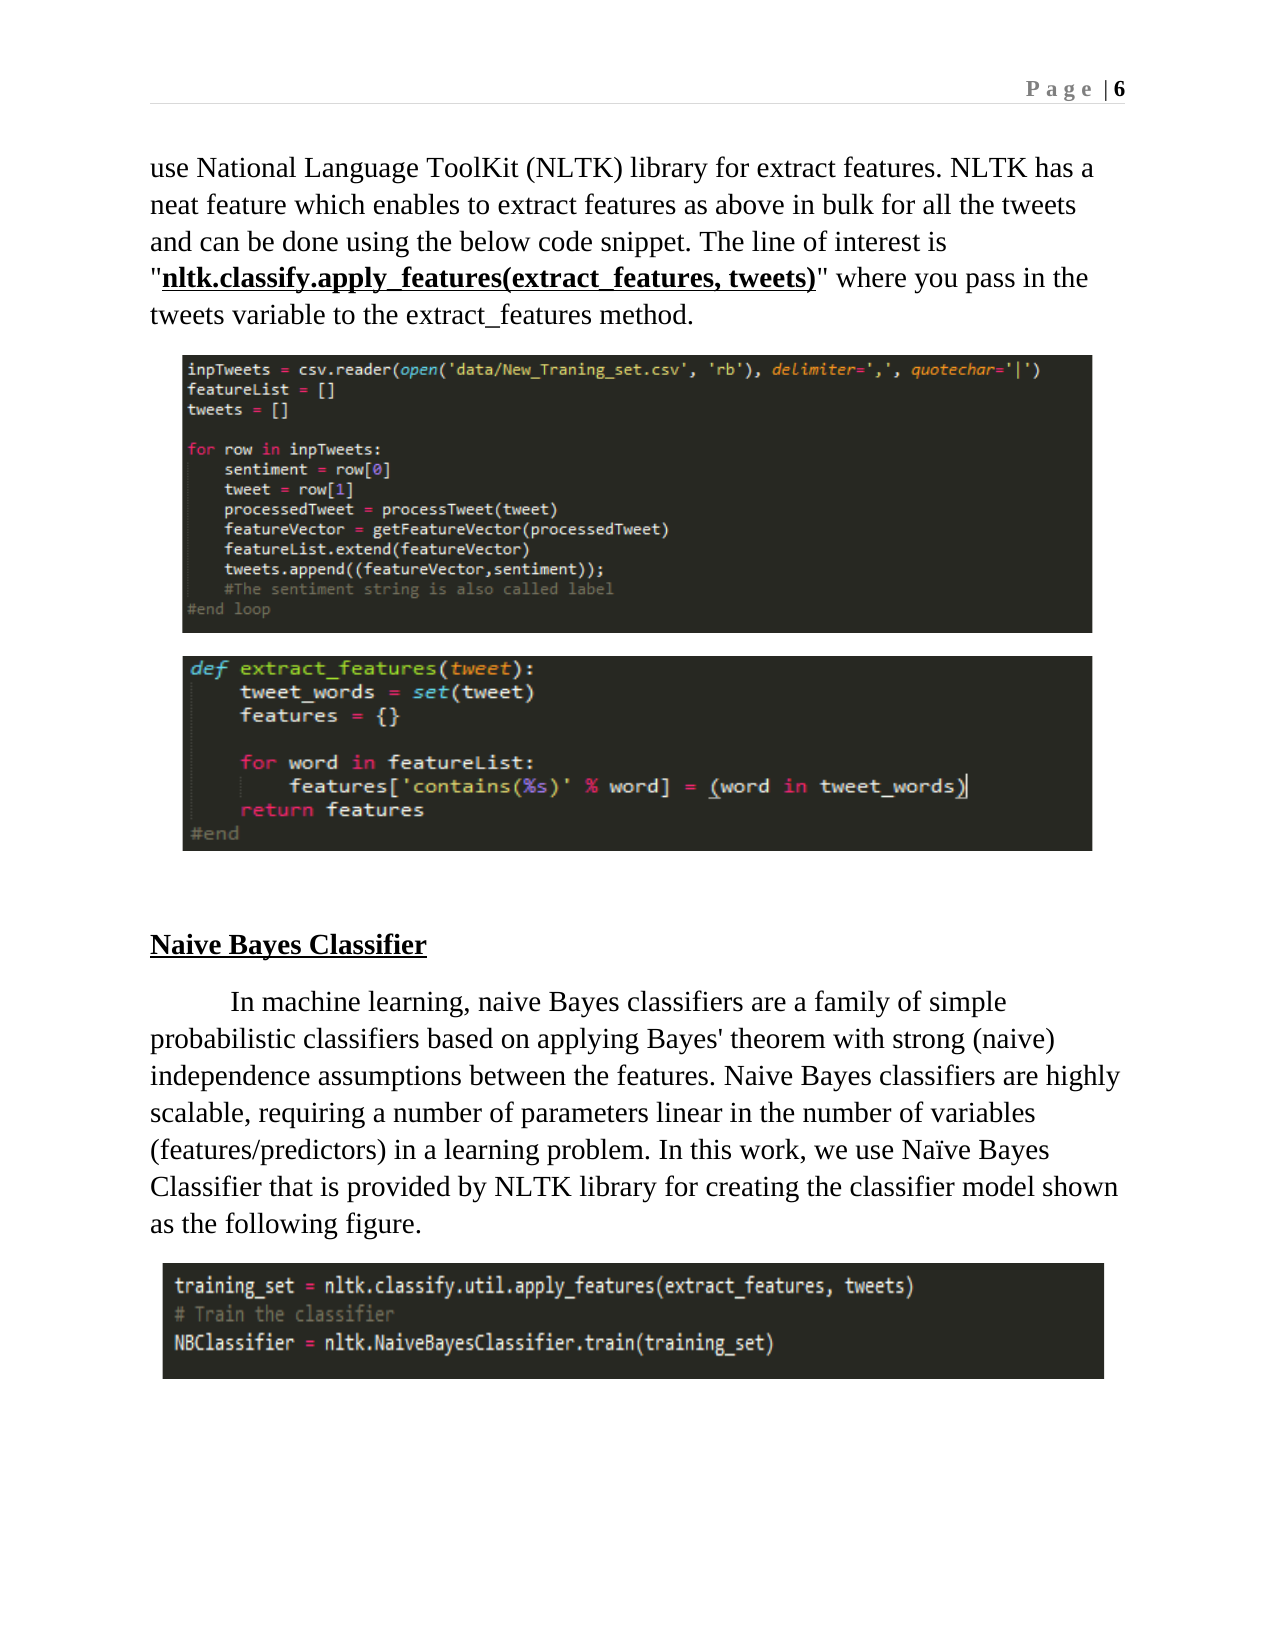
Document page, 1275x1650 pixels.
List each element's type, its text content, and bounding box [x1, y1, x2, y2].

text Naive Bayes Classifier [150, 927, 1125, 960]
picture [182, 656, 1093, 851]
text In machine learning, naive Bayes classifiers are a family of simple probabilistic classifiers based on applying Bayes' theorem with strong (naive) independence assumptions between the features. Naive Bayes classifiers are highly scalable, requiring a number of parameters linear in the number of variables (features/predictors) in a learning problem. In this work, we use Naïve Bayes Classifier that is provided by NLTK library for creating the classifier model shown as the following figure. [150, 984, 1125, 1239]
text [150, 150, 1125, 331]
picture [182, 355, 1093, 633]
picture [162, 1263, 1105, 1379]
